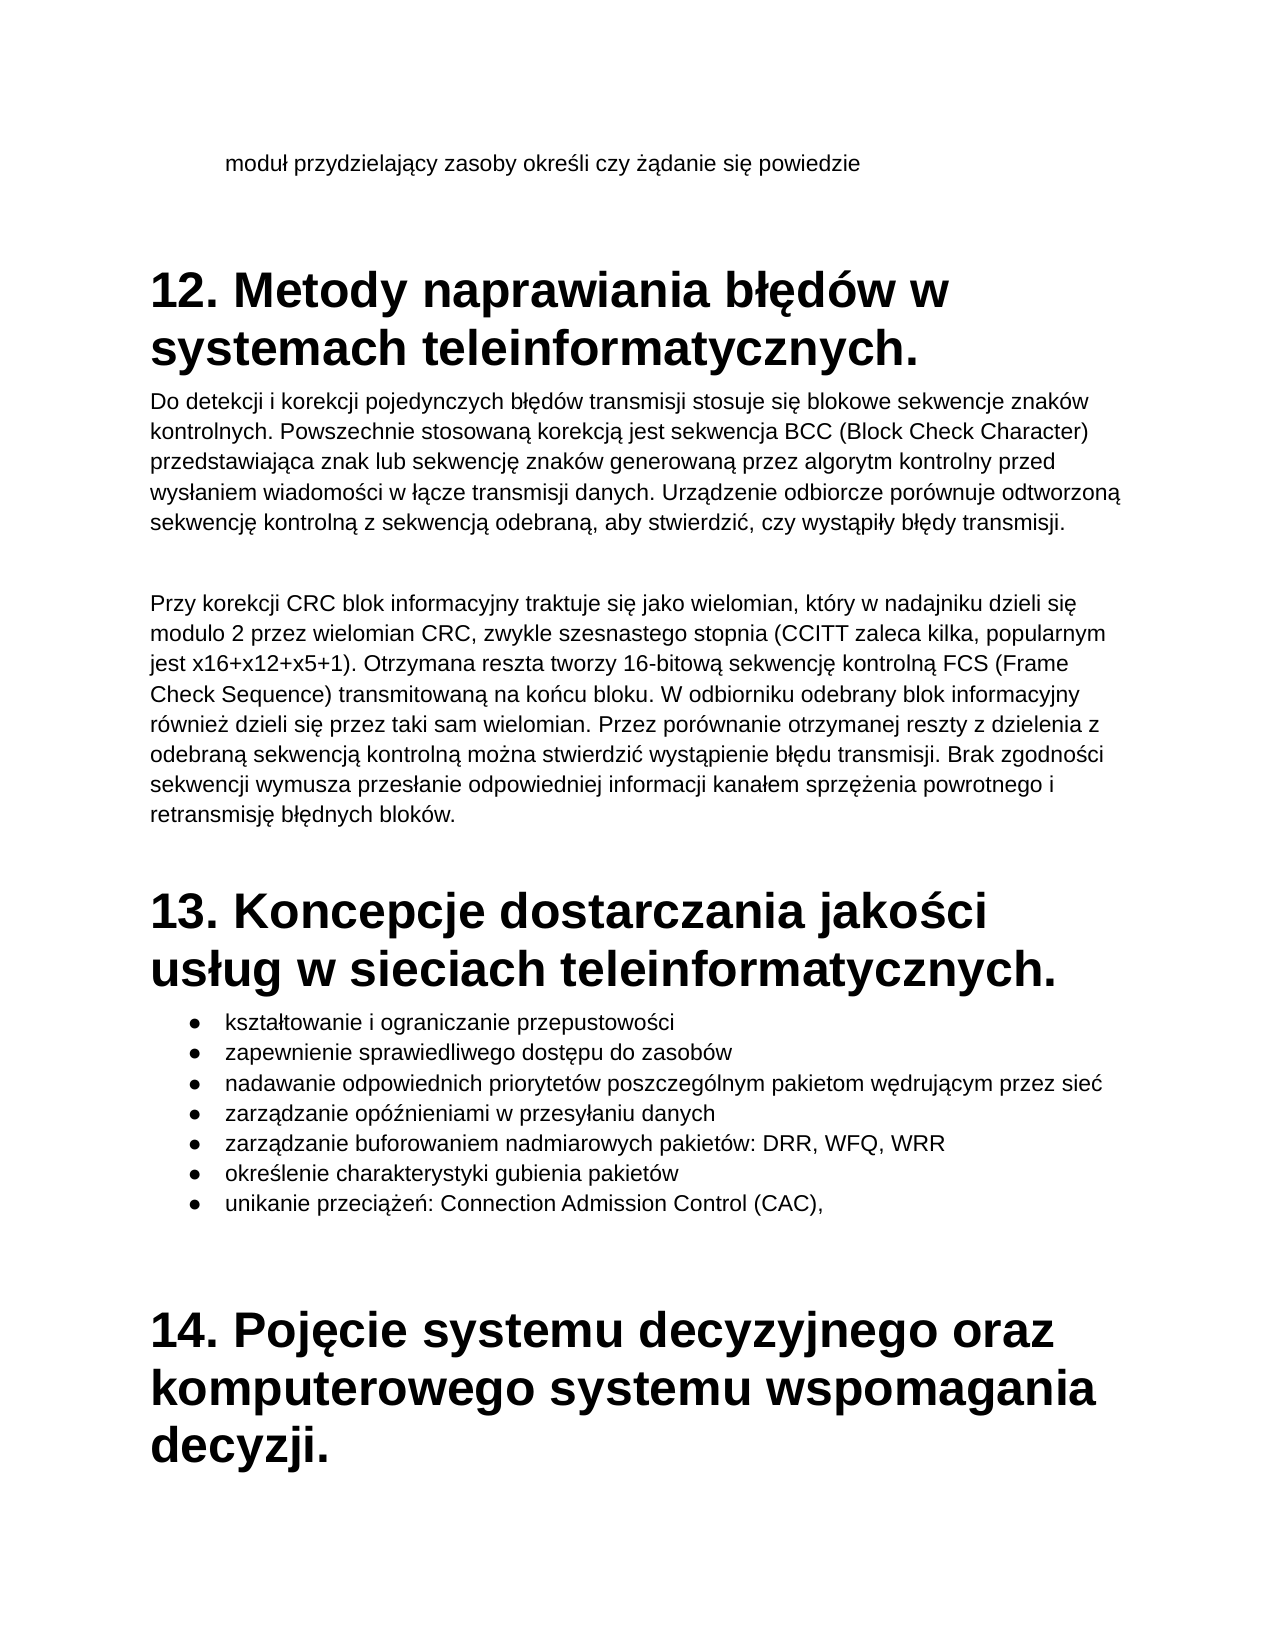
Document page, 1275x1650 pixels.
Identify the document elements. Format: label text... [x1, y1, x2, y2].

subtitle 13. Koncepcje dostarczania jakości usług w sieciach teleinformatycznych. [150, 882, 1125, 997]
subtitle 12. Metody naprawiania błędów w systemach teleinformatycznych. [150, 260, 1125, 375]
list zarządzanie opóźnieniami w przesyłaniu danych [188, 1100, 1125, 1126]
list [188, 150, 1125, 176]
list zapewnienie sprawiedliwego dostępu do zasobów [188, 1039, 1125, 1066]
list nadawanie odpowiednich priorytetów poszczególnym pakietom wędrującym przez sieć [188, 1069, 1125, 1096]
list unikanie przeciążeń: Connection Admission Control (CAC), [188, 1190, 1125, 1217]
list zarządzanie buforowaniem nadmiarowych pakietów: DRR, WFQ, WRR [188, 1130, 1125, 1156]
list kształtowanie i ograniczanie przepustowości [188, 1009, 1125, 1036]
text Do detekcji i korekcji pojedynczych błędów transmisji stosuje się blokowe sekwencje znaków kontrolnych. Powszechnie stosowaną korekcją jest sekwencja BCC (Block Check Character) przedstawiająca znak lub sekwencję znaków generowaną przez algorytm kontrolny przed wysłaniem wiadomości w łącze transmisji danych. Urządzenie odbiorcze porównuje odtworzoną sekwencję kontrolną z sekwencją odebraną, aby stwierdzić, czy wystąpiły błędy transmisji. [150, 388, 1125, 535]
subtitle 14. Pojęcie systemu decyzyjnego oraz komputerowego systemu wspomagania decyzji. [150, 1301, 1125, 1473]
list określenie charakterystyki gubienia pakietów [188, 1160, 1125, 1187]
text Przy korekcji CRC blok informacyjny traktuje się jako wielomian, który w nadajniku dzieli się modulo 2 przez wielomian CRC, zwykle szesnastego stopnia (CCITT zaleca kilka, popularnym jest x16+x12+x5+1). Otrzymana reszta tworzy 16-bitową sekwencję kontrolną FCS (Frame Check Sequence) transmitowaną na końcu bloku. W odbiorniku odebrany blok informacyjny również dzieli się przez taki sam wielomian. Przez porównanie otrzymanej reszty z dzielenia z odebraną sekwencją kontrolną można stwierdzić wystąpienie błędu transmisji. Brak zgodności sekwencji wymusza przesłanie odpowiedniej informacji kanałem sprzężenia powrotnego i retransmisję błędnych bloków. [150, 590, 1125, 828]
